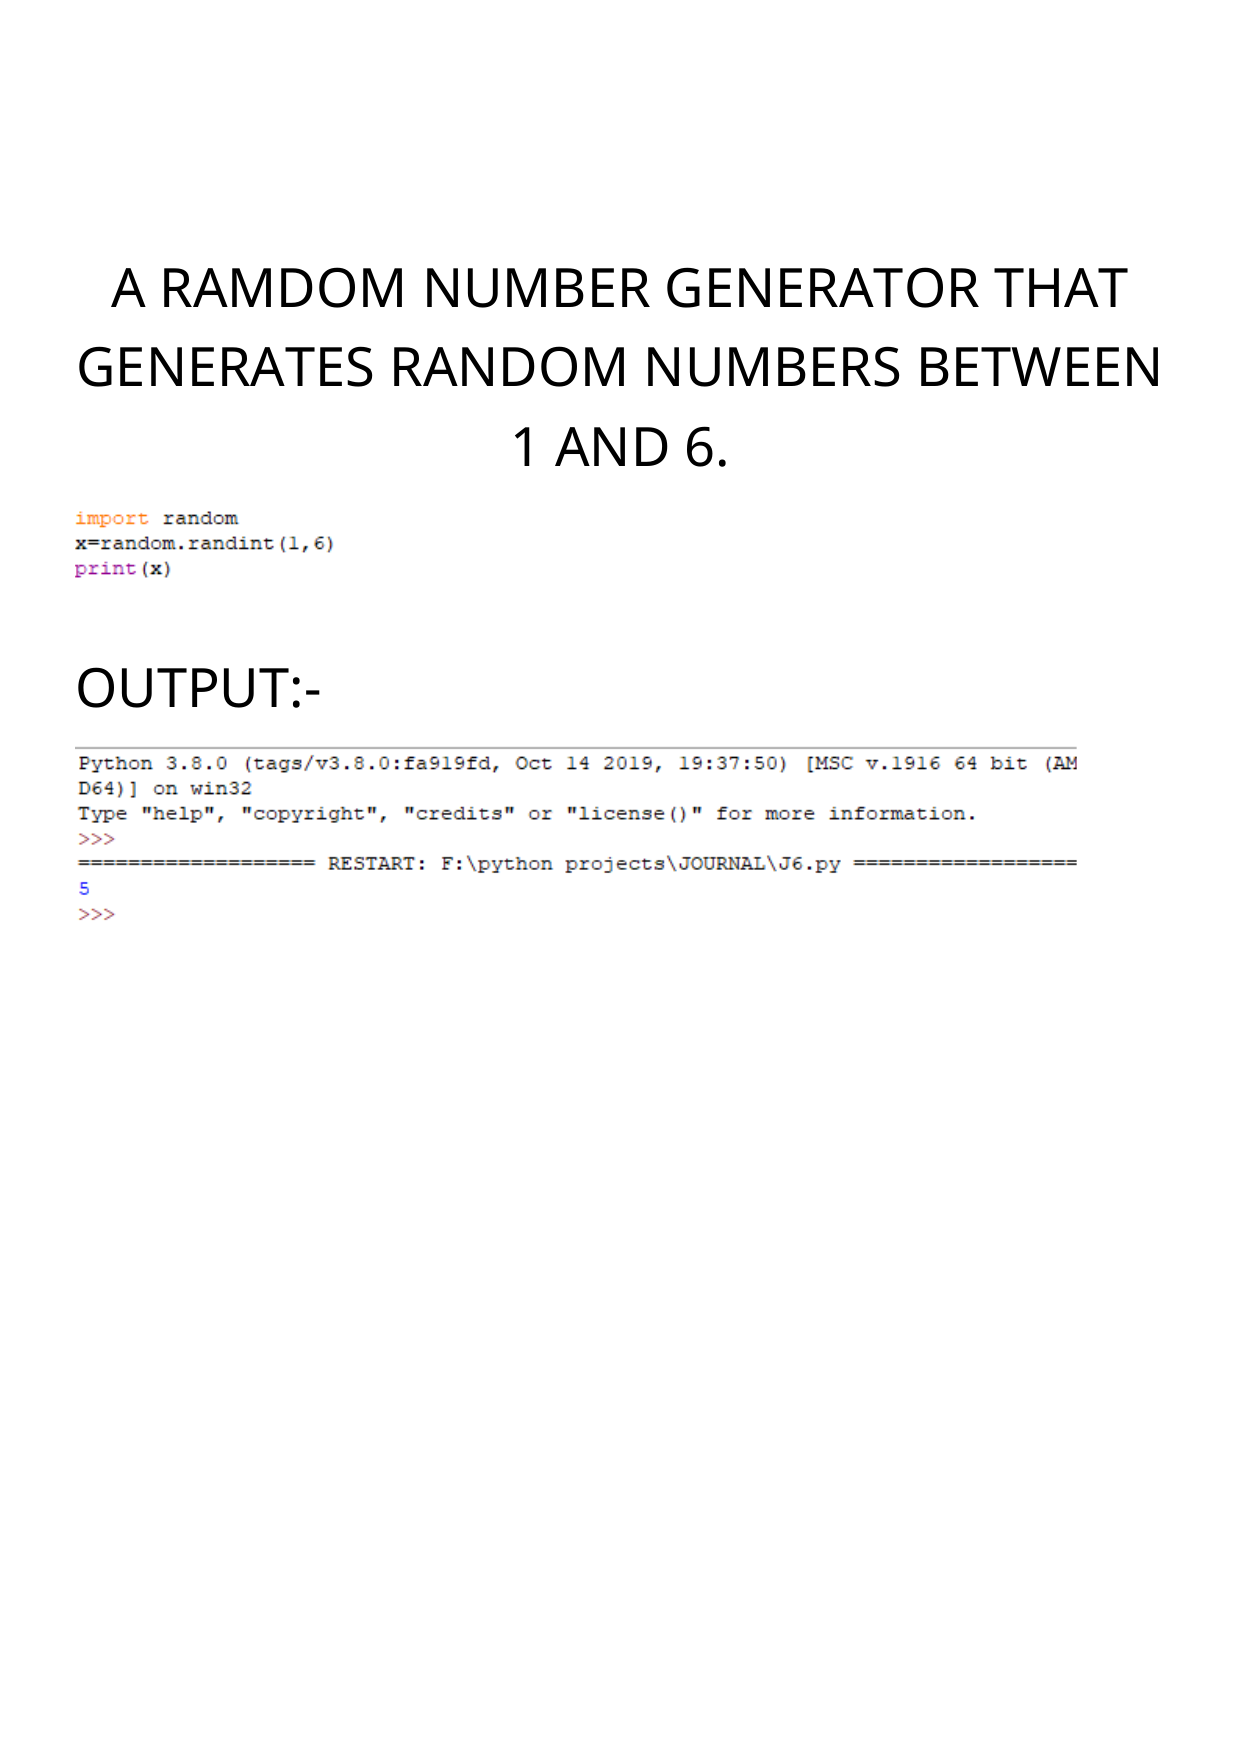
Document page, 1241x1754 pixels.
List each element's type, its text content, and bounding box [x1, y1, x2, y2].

picture [75, 504, 388, 631]
picture [75, 746, 1077, 986]
text OUTPUT:- [75, 650, 1165, 724]
text A RAMDOM NUMBER GENERATOR THAT GENERATES RANDOM NUMBERS BETWEEN 1 AND 6. [75, 249, 1165, 482]
